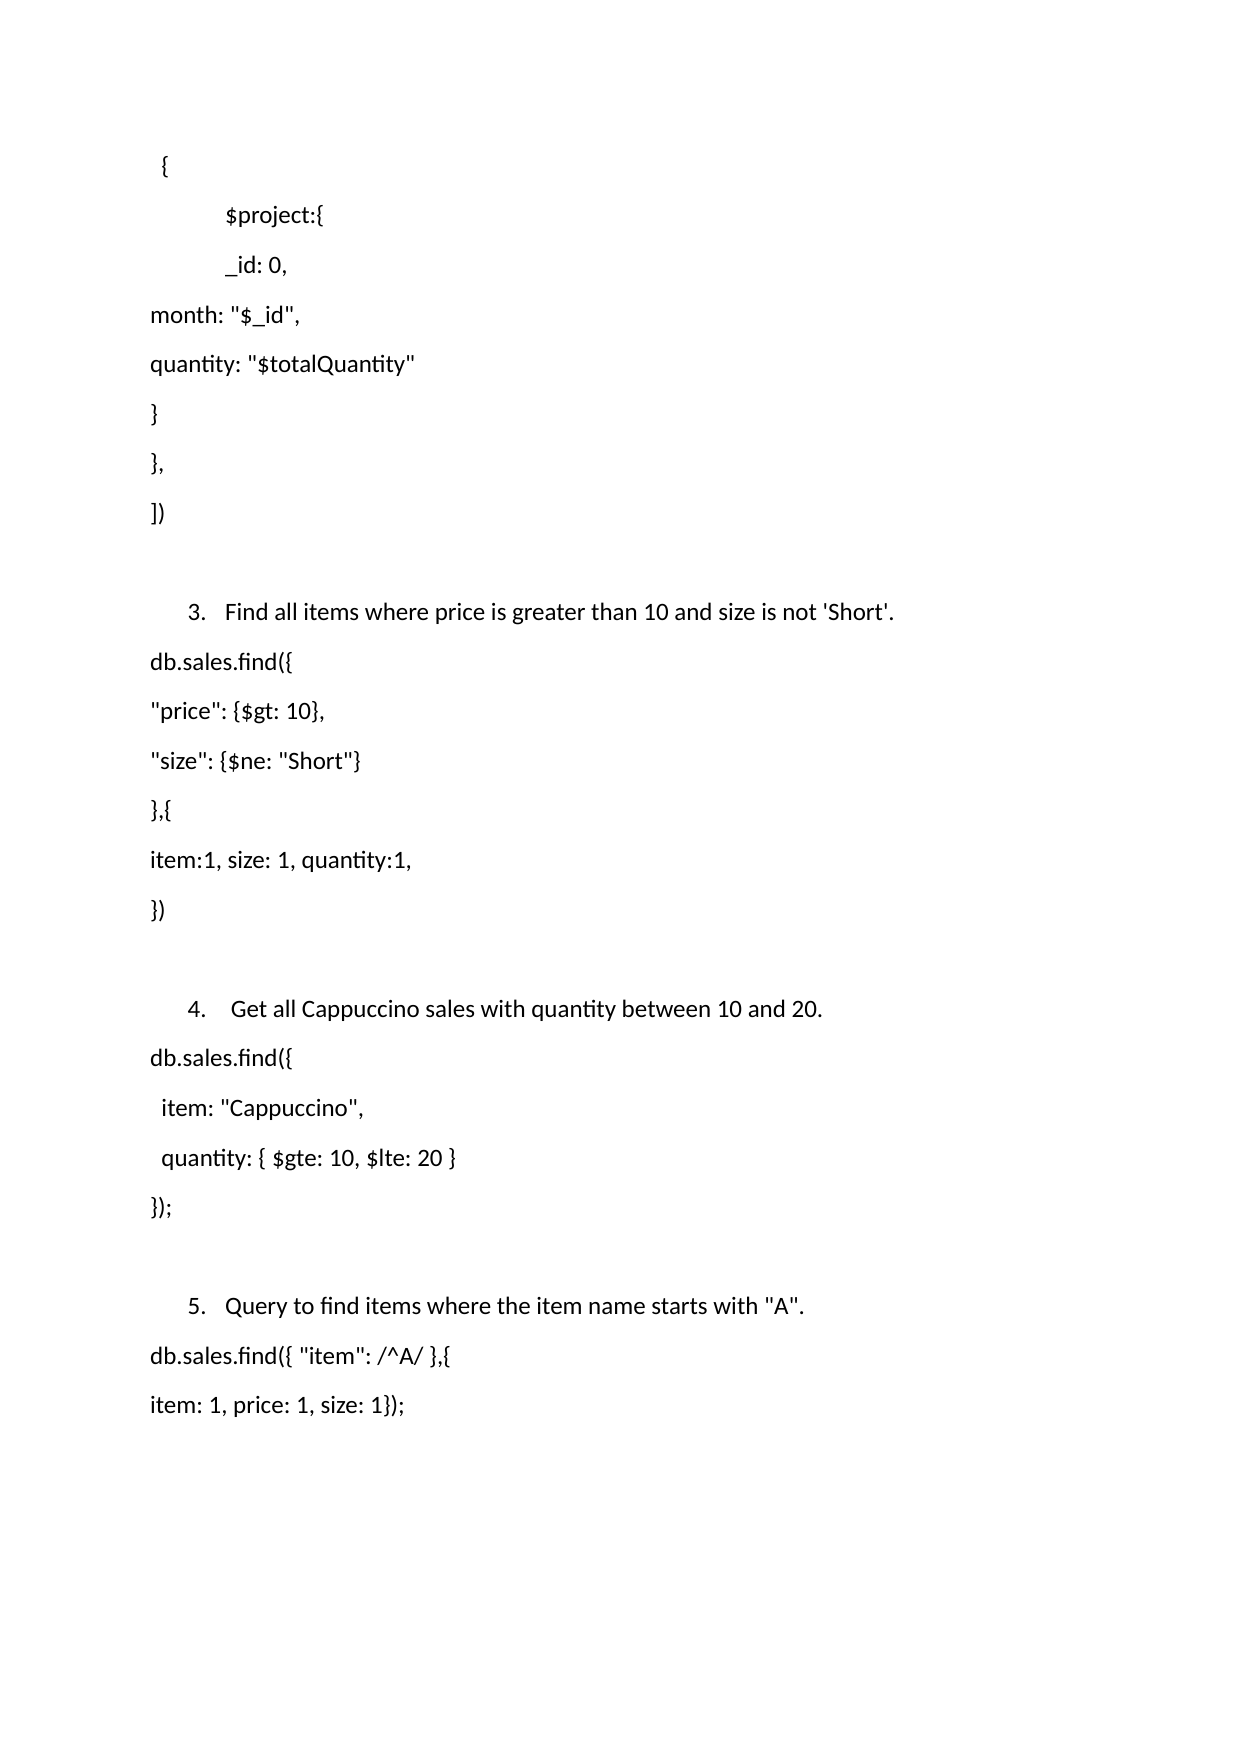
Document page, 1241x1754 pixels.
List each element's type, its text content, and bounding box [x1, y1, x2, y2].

text quantity: { $gte: 10, $lte: 20 } [150, 1142, 1090, 1172]
text month: "$_id", [150, 299, 1090, 329]
text item: 1, price: 1, size: 1}); [150, 1389, 1090, 1420]
text }); [150, 1191, 1090, 1222]
list Query to find items where the item name starts with "A". [187, 1290, 1090, 1321]
text db.sales.find({ [150, 646, 1090, 676]
text }, [150, 447, 1090, 478]
text db.sales.find({ [150, 1042, 1090, 1073]
text ]) [150, 497, 1090, 528]
text { [150, 150, 1090, 181]
text "size": {$ne: "Short"} [150, 745, 1090, 776]
text db.sales.find({ "item": /^A/ },{ [150, 1340, 1090, 1371]
text $project:{ [150, 199, 1090, 230]
list Get all Cappuccino sales with quantity between 10 and 20. [187, 993, 1090, 1023]
text item: "Cappuccino", [150, 1092, 1090, 1123]
text } [150, 398, 1090, 428]
text }) [150, 894, 1090, 924]
list Find all items where price is greater than 10 and size is not 'Short'. [187, 596, 1090, 627]
text quantity: "$totalQuantity" [150, 348, 1090, 379]
text },{ [150, 794, 1090, 825]
text item:1, size: 1, quantity:1, [150, 844, 1090, 875]
text "price": {$gt: 10}, [150, 695, 1090, 726]
text _id: 0, [150, 249, 1090, 280]
